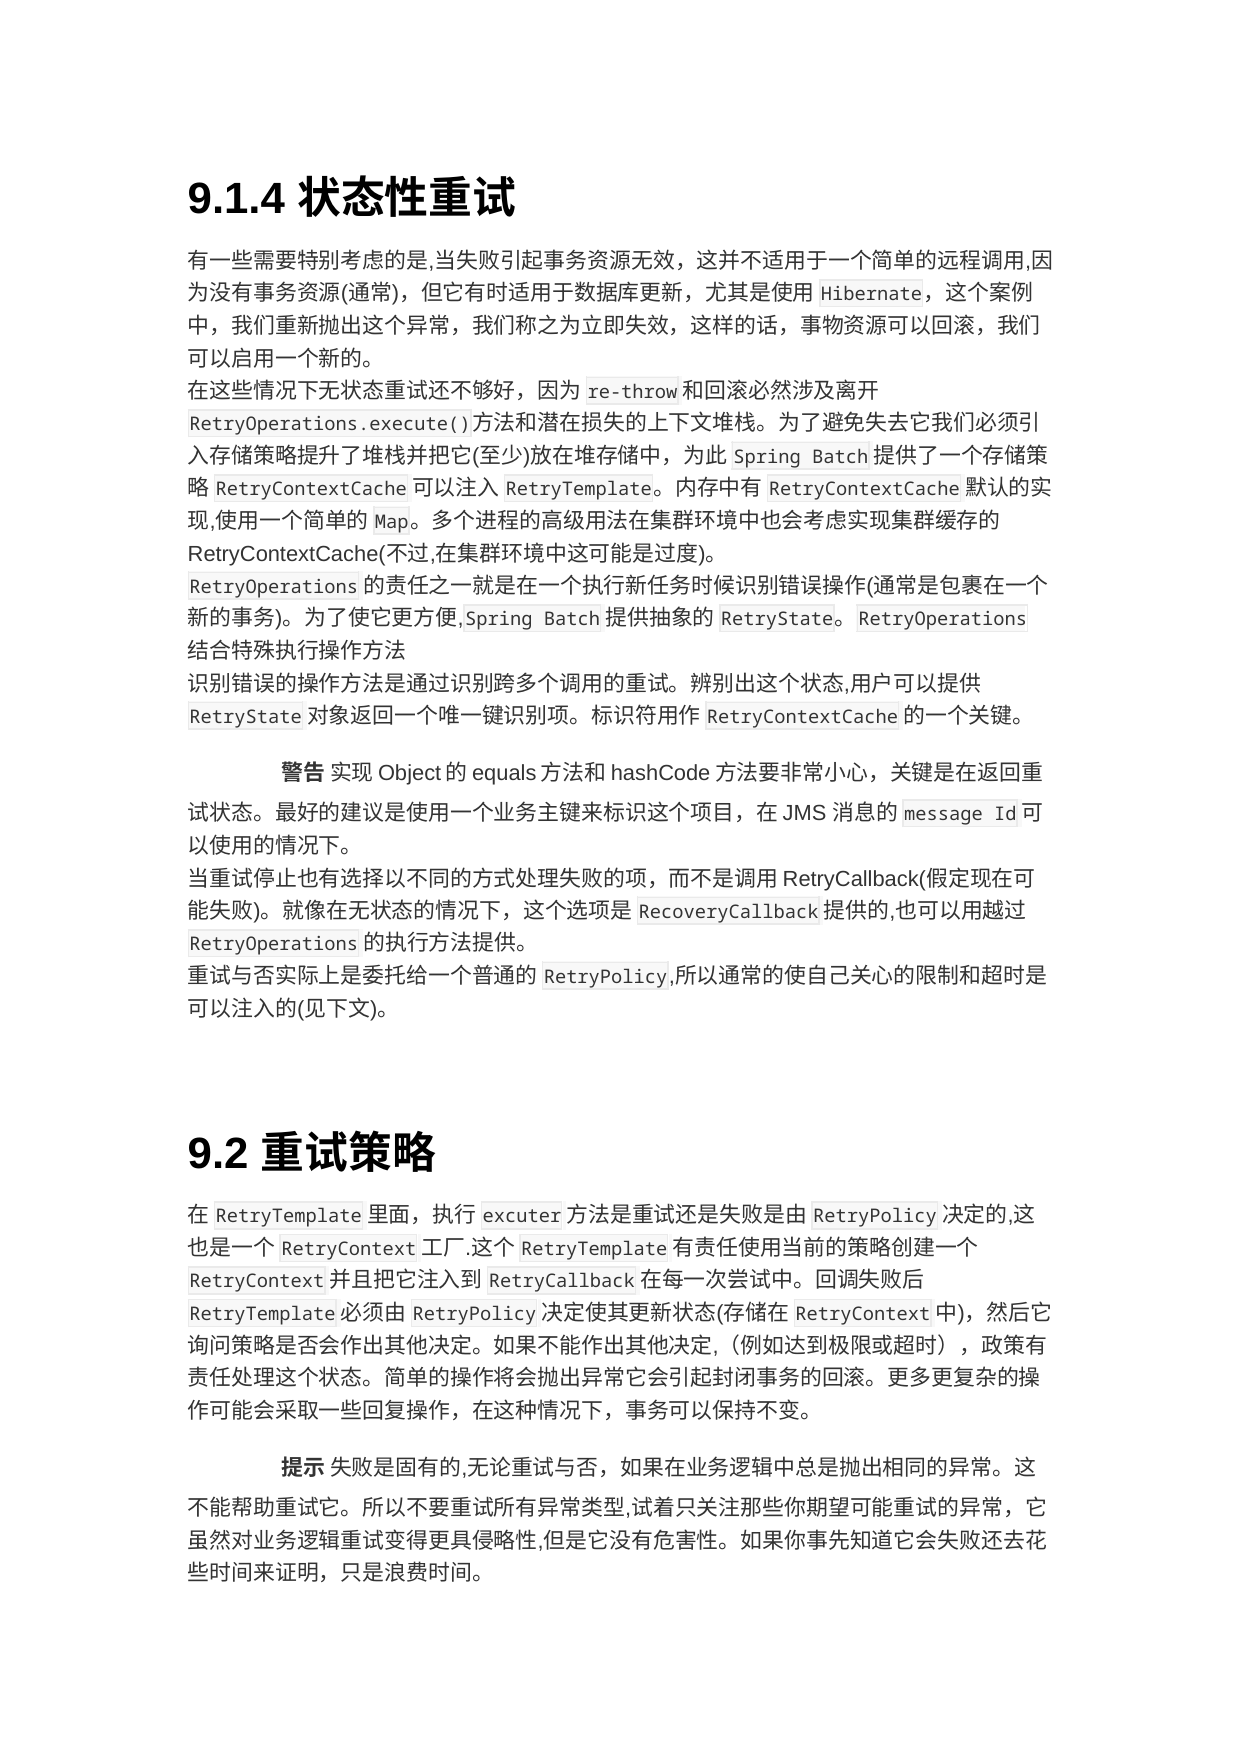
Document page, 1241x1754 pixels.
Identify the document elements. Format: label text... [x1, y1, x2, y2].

text 在RetryTemplate里面，执行excuter方法是重试还是失败是由RetryPolicy决定的,这也是一个RetryContext工厂.这个RetryTemplate有责任使用当前的策略创建一个RetryContext并且把它注入到RetryCallback在每一次尝试中。回调失败后RetryTemplate必须由RetryPolicy决定使其更新状态(存储在RetryContext中)，然后它询问策略是否会作出其他决定。如果不能作出其他决定,（例如达到极限或超时），政策有责任处理这个状态。简单的操作将会抛出异常它会引起封闭事务的回滚。更多更复杂的操作可能会采取一些回复操作，在这种情况下，事务可以保持不变。 [187, 1197, 1053, 1425]
text 重试与否实际上是委托给一个普通的RetryPolicy,所以通常的使自己关心的限制和超时是可以注入的(见下文)。 [187, 958, 1053, 1023]
text RetryOperations的责任之一就是在一个执行新任务时候识别错误操作(通常是包裹在一个新的事务)。为了使它更方便,Spring Batch提供抽象的RetryState。RetryOperations结合特殊执行操作方法 [187, 568, 1053, 665]
text 9.2 重试策略 [187, 1117, 1053, 1182]
text 提示 失败是固有的,无论重试与否，如果在业务逻辑中总是抛出相同的异常。这不能帮助重试它。所以不要重试所有异常类型,试着只关注那些你期望可能重试的异常，它虽然对业务逻辑重试变得更具侵略性,但是它没有危害性。如果你事先知道它会失败还去花些时间来证明，只是浪费时间。 [187, 1425, 1053, 1587]
text 9.1.4 状态性重试 [187, 162, 1053, 227]
text 识别错误的操作方法是通过识别跨多个调用的重试。辨别出这个状态,用户可以提供RetryState对象返回一个唯一键识别项。标识符用作RetryContextCache的一个关键。 [187, 665, 1053, 730]
text 有一些需要特别考虑的是,当失败引起事务资源无效，这并不适用于一个简单的远程调用,因为没有事务资源(通常)，但它有时适用于数据库更新，尤其是使用Hibernate，这个案例中，我们重新抛出这个异常，我们称之为立即失效，这样的话，事物资源可以回滚，我们可以启用一个新的。 [187, 243, 1053, 373]
text 警告 实现Object的equals方法和hashCode方法要非常小心，关键是在返回重试状态。最好的建议是使用一个业务主键来标识这个项目，在JMS 消息的message Id可以使用的情况下。 [187, 730, 1053, 860]
text 当重试停止也有选择以不同的方式处理失败的项，而不是调用RetryCallback(假定现在可能失败)。就像在无状态的情况下，这个选项是RecoveryCallback提供的,也可以用越过RetryOperations的执行方法提供。 [187, 860, 1053, 958]
text 在这些情况下无状态重试还不够好，因为re-throw和回滚必然涉及离开RetryOperations.execute()方法和潜在损失的上下文堆栈。为了避免失去它我们必须引入存储策略提升了堆栈并把它(至少)放在堆存储中，为此Spring Batch提供了一个存储策略RetryContextCache可以注入RetryTemplate。内存中有RetryContextCache默认的实现,使用一个简单的Map。多个进程的高级用法在集群环境中也会考虑实现集群缓存的RetryContextCache(不过,在集群环境中这可能是过度)。 [187, 373, 1053, 568]
